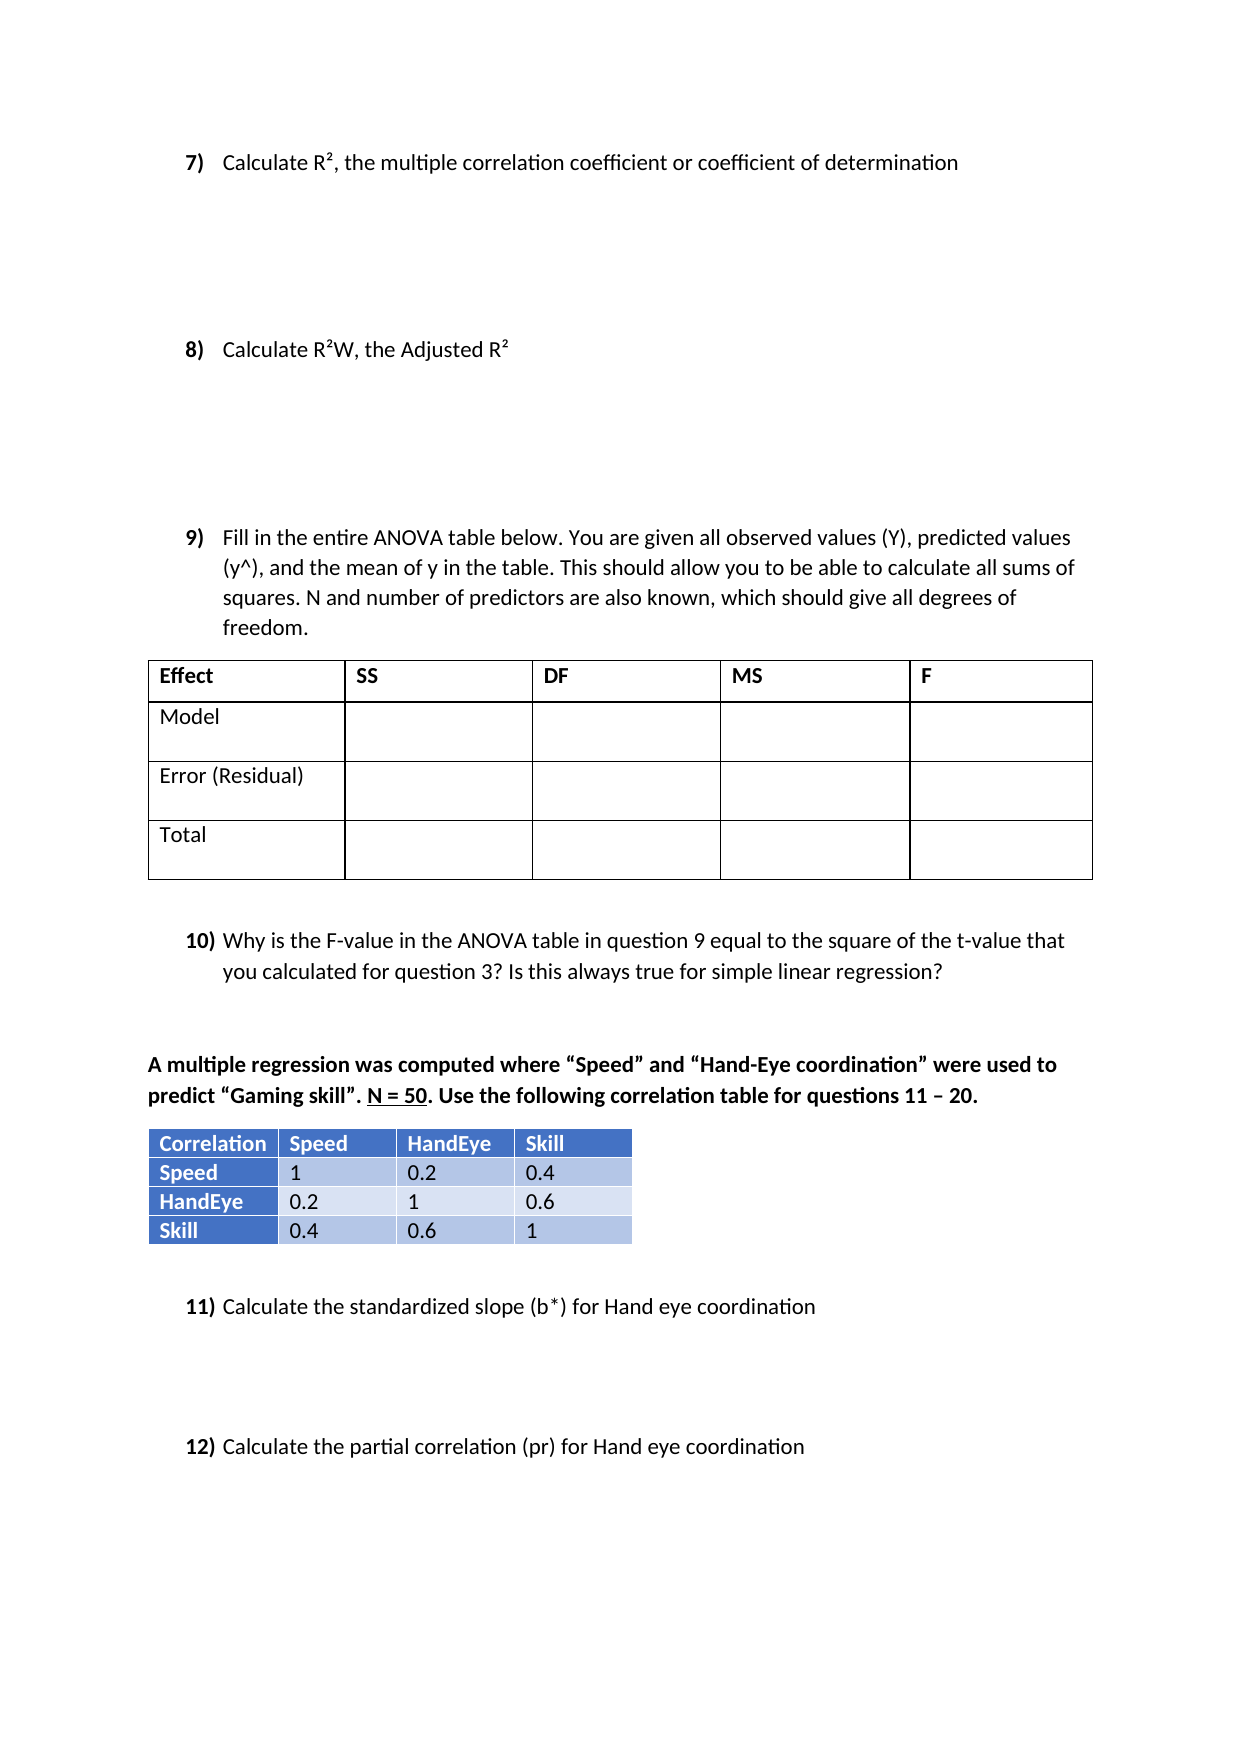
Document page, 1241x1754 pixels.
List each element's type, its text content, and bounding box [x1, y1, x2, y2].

list Why is the F-value in the ANOVA table in question 9 equal to the square of the t-value that you calculated for question 3? Is this always true for simple linear regression? [185, 927, 1093, 985]
table_header Skill [515, 1129, 632, 1157]
table_header MS [721, 661, 909, 701]
table_cell Model [149, 703, 344, 761]
table_cell [721, 821, 909, 879]
table_cell [721, 762, 909, 819]
table_cell 1 [515, 1216, 632, 1244]
table_cell 1 [397, 1187, 514, 1215]
table_cell 0.4 [515, 1158, 632, 1186]
table_cell Speed [149, 1158, 278, 1186]
table_header Effect [149, 661, 344, 701]
table_header F [911, 661, 1092, 701]
table_cell [533, 821, 720, 879]
table_header HandEye [397, 1129, 514, 1157]
table_cell [533, 703, 720, 761]
table_cell [346, 762, 532, 819]
table_header Correlation [149, 1129, 278, 1157]
table_cell [911, 821, 1092, 879]
table_header DF [533, 661, 720, 701]
table_cell [346, 703, 532, 761]
table_cell HandEye [149, 1187, 278, 1215]
text A multiple regression was computed where “Speed” and “Hand-Eye coordination” were used to predict “Gaming skill”. N = 50. Use the following correlation table for questions 11 – 20. [148, 1051, 1093, 1109]
table_cell Total [149, 821, 344, 879]
list Calculate the standardized slope (b*) for Hand eye coordination [185, 1292, 1093, 1320]
table_cell [911, 762, 1092, 819]
table_cell [911, 703, 1092, 761]
table_cell Error (Residual) [149, 762, 344, 819]
table_cell 0.6 [397, 1216, 514, 1244]
list Fill in the entire ANOVA table below. You are given all observed values (Y), predicted values (y^), and the mean of y in the table. This should allow you to be able to calculate all sums of squares. N and number of predictors are also known, which should give all degrees of freedom. [185, 523, 1093, 641]
table_cell [346, 821, 532, 879]
table_cell 0.4 [279, 1216, 396, 1244]
table_cell 1 [279, 1158, 396, 1186]
table_cell 0.2 [279, 1187, 396, 1215]
list Calculate R², the multiple correlation coefficient or coefficient of determination [185, 148, 1093, 176]
table_cell [721, 703, 909, 761]
table_cell Skill [149, 1216, 278, 1244]
table_cell [533, 762, 720, 819]
table_cell 0.2 [397, 1158, 514, 1186]
list Calculate the partial correlation (pr) for Hand eye coordination [185, 1432, 1093, 1460]
table_header Speed [279, 1129, 396, 1157]
table_cell 0.6 [515, 1187, 632, 1215]
list Calculate R²W, the Adjusted R² [185, 335, 1093, 363]
table_header SS [346, 661, 532, 701]
